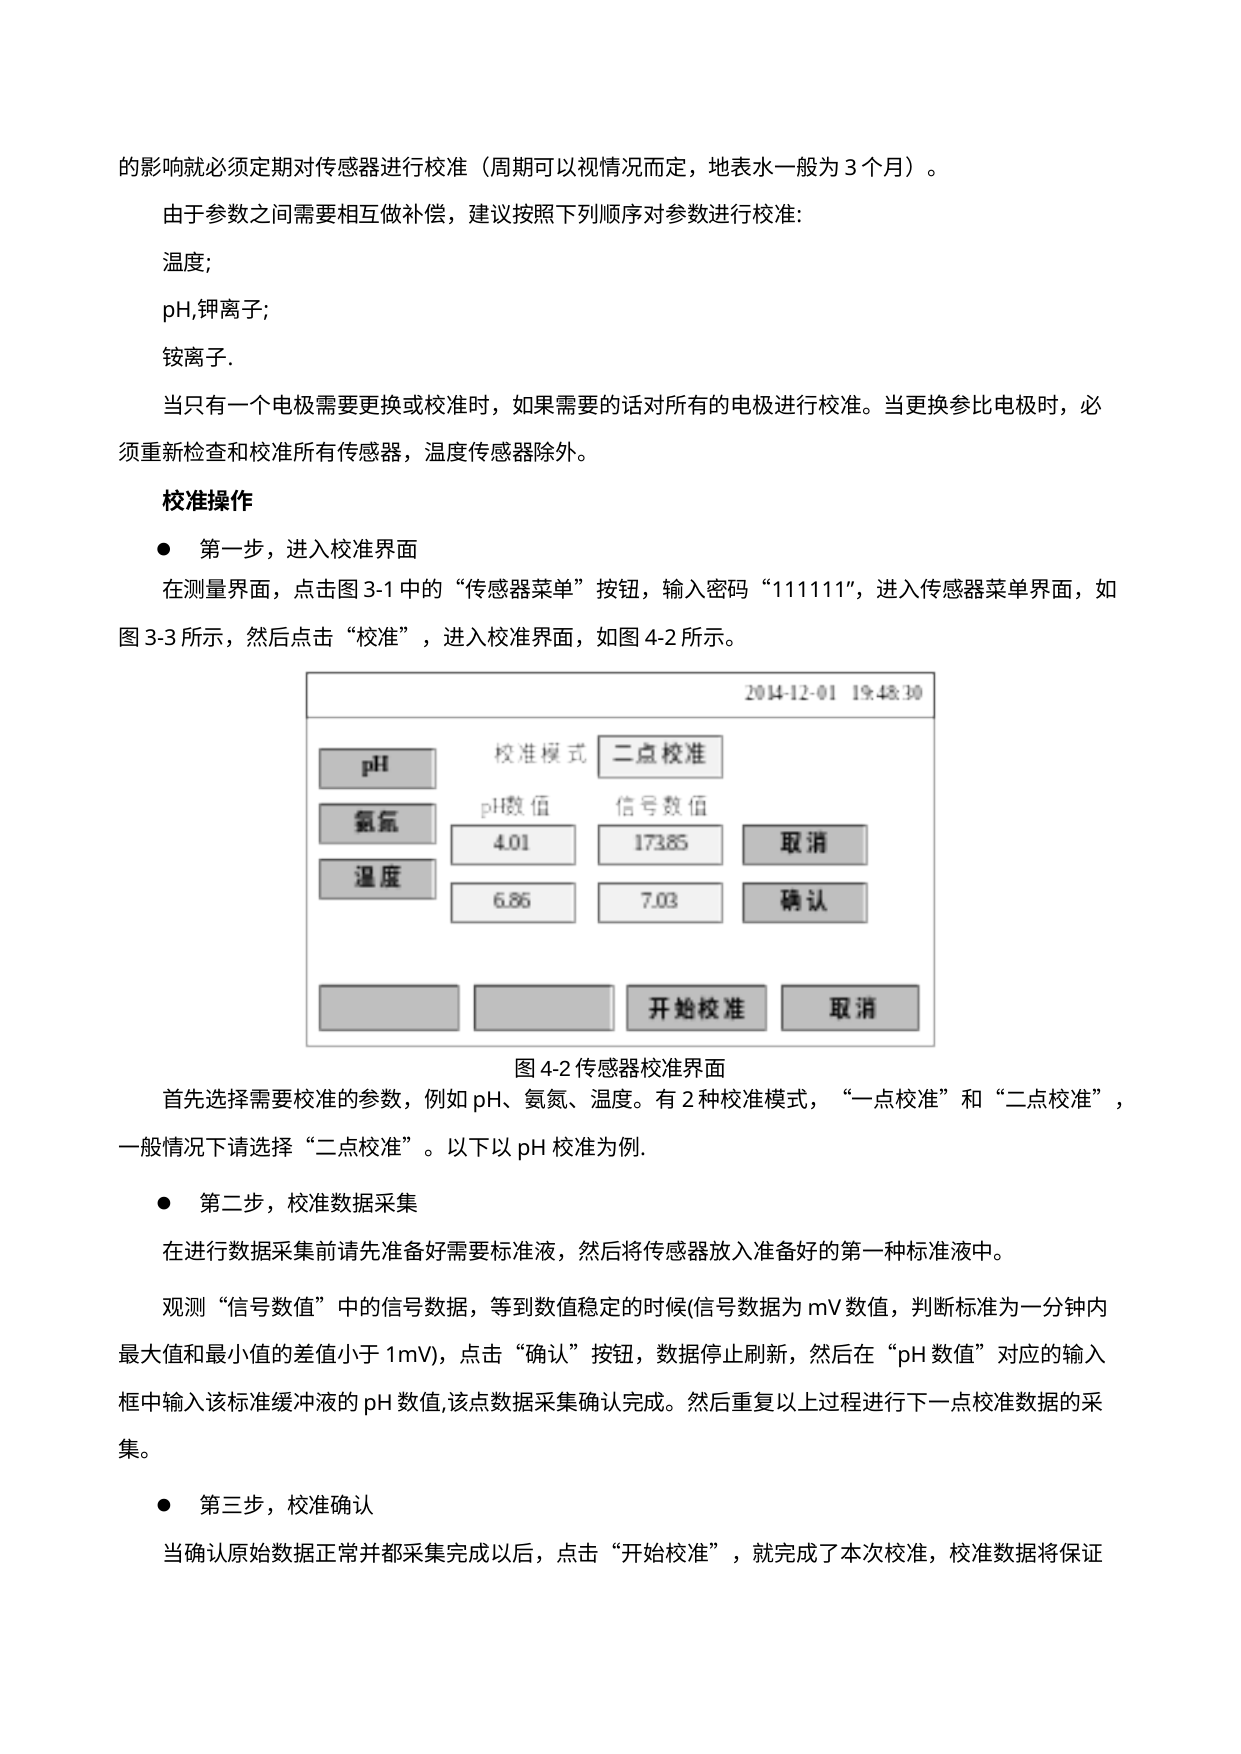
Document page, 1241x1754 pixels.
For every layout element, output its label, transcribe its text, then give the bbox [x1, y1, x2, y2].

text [118, 149, 1122, 181]
text 图4-2传感器校准界面 [118, 1051, 1122, 1082]
text pH,钾离子; [118, 292, 1122, 324]
text 在进行数据采集前请先准备好需要标准液，然后将传感器放入准备好的第一种标准液中。 [118, 1234, 1122, 1265]
text 首先选择需要校准的参数，例如pH、氨氮、温度。有2种校准模式，“一点校准”和“二点校准”，一般情况下请选择“二点校准”。以下以 pH 校准为例. [118, 1082, 1122, 1162]
text 温度; [118, 245, 1122, 277]
text 当只有一个电极需要更换或校准时，如果需要的话对所有的电极进行校准。当更换参比电极时，必须重新检查和校准所有传感器，温度传感器除外。 [118, 388, 1122, 467]
text 校准操作 [118, 483, 1122, 516]
text 铵离子. [118, 340, 1122, 372]
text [118, 1536, 1122, 1568]
text 观测“信号数值”中的信号数据，等到数值稳定的时候(信号数据为mV数值，判断标准为一分钟内最大值和最小值的差值小于1mV)，点击“确认”按钮，数据停止刷新，然后在“pH数值”对应的输入框中输入该标准缓冲液的pH数值,该点数据采集确认完成。然后重复以上过程进行下一点校准数据的采集。 [118, 1289, 1122, 1464]
list 第三步，校准确认 [156, 1488, 1122, 1520]
list 第一步，进入校准界面 [155, 532, 1122, 564]
text 由于参数之间需要相互做补偿，建议按照下列顺序对参数进行校准: [118, 197, 1122, 229]
text 在测量界面，点击图3-1中的“传感器菜单”按钮，输入密码“111111”，进入传感器菜单界面，如图3-3所示，然后点击“校准”，进入校准界面，如图4-2所示。 [118, 572, 1122, 651]
list 第二步，校准数据采集 [156, 1186, 1122, 1217]
